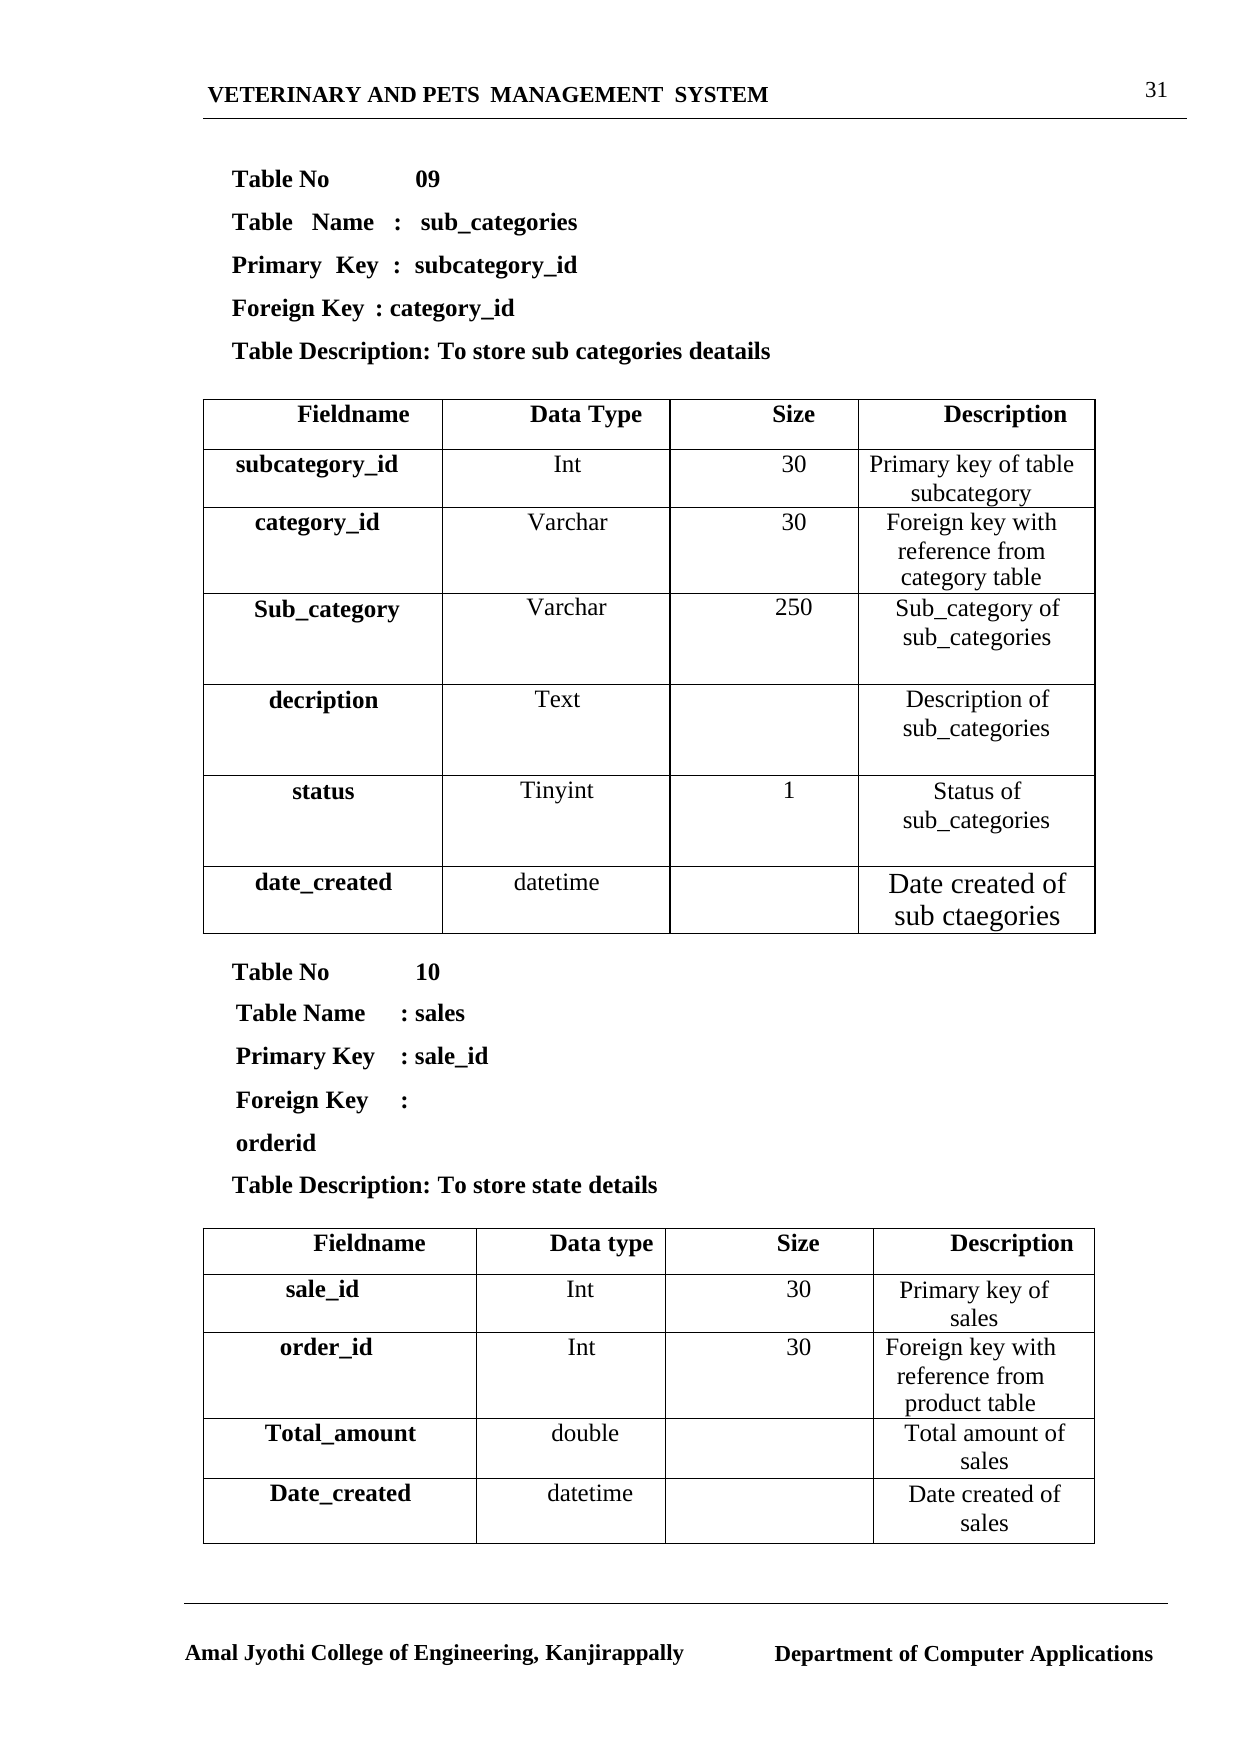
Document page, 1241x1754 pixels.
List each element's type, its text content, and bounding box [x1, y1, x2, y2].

table_cell Text [443, 685, 669, 775]
table_cell Total amount of sales [874, 1419, 1094, 1478]
table_cell 250 [671, 594, 858, 684]
table_cell Date created of sub ctaegories [859, 867, 1094, 933]
subtitle Table Description: To store sub categories deatails [232, 337, 1230, 365]
text Table No 10 [232, 957, 1230, 986]
table_cell Primary key of table subcategory [859, 450, 1094, 507]
table_cell Int [477, 1333, 665, 1418]
table_cell datetime [477, 1479, 665, 1543]
table_cell Date_created [204, 1479, 476, 1543]
table_cell [666, 1419, 873, 1478]
table_cell Int [443, 450, 669, 507]
table_cell Primary key of sales [874, 1275, 1094, 1332]
table_header Description [874, 1229, 1094, 1274]
table_header Data type [477, 1229, 665, 1274]
table_cell category_id [204, 508, 442, 592]
table_cell Foreign key with reference from category table [859, 508, 1094, 592]
table_cell 1 [671, 776, 858, 866]
table_cell decription [204, 685, 442, 775]
table_cell [671, 685, 858, 775]
table_cell Int [477, 1275, 665, 1332]
table_cell Varchar [443, 508, 669, 592]
table_cell Date created of sales [874, 1479, 1094, 1543]
table_cell Total_amount [204, 1419, 476, 1478]
table_cell Tinyint [443, 776, 669, 866]
table_header Size [666, 1229, 873, 1274]
text Table Description: To store state details [232, 1171, 1230, 1199]
text Table Name : sub_categories Primary Key : subcategory_id Foreign Key : category_id [232, 207, 577, 322]
table_cell [666, 1479, 873, 1543]
subtitle Table No 09 [232, 164, 1230, 193]
table_header Fieldname [204, 400, 442, 449]
table_header Fieldname [204, 1229, 476, 1274]
table_cell datetime [443, 867, 669, 933]
table_cell Description of sub_categories [859, 685, 1094, 775]
table_header Description [859, 400, 1094, 449]
table_cell status [204, 776, 442, 866]
table_cell subcategory_id [204, 450, 442, 507]
table_cell Foreign key with reference from product table [874, 1333, 1094, 1418]
table_cell sale_id [204, 1275, 476, 1332]
table_cell date_created [204, 867, 442, 933]
table_cell [671, 867, 858, 933]
table_cell 30 [671, 508, 858, 592]
table_cell 30 [666, 1275, 873, 1332]
table_header Data Type [443, 400, 669, 449]
table_cell Varchar [443, 594, 669, 684]
subtitle Table Name : sales Primary Key : sale_id Foreign Key : orderid [236, 998, 495, 1157]
table_cell order_id [204, 1333, 476, 1418]
table_cell Status of sub_categories [859, 776, 1094, 866]
table_header Size [671, 400, 858, 449]
table_cell 30 [666, 1333, 873, 1418]
table_cell 30 [671, 450, 858, 507]
table_cell double [477, 1419, 665, 1478]
table_cell Sub_category of sub_categories [859, 594, 1094, 684]
table_cell Sub_category [204, 594, 442, 684]
